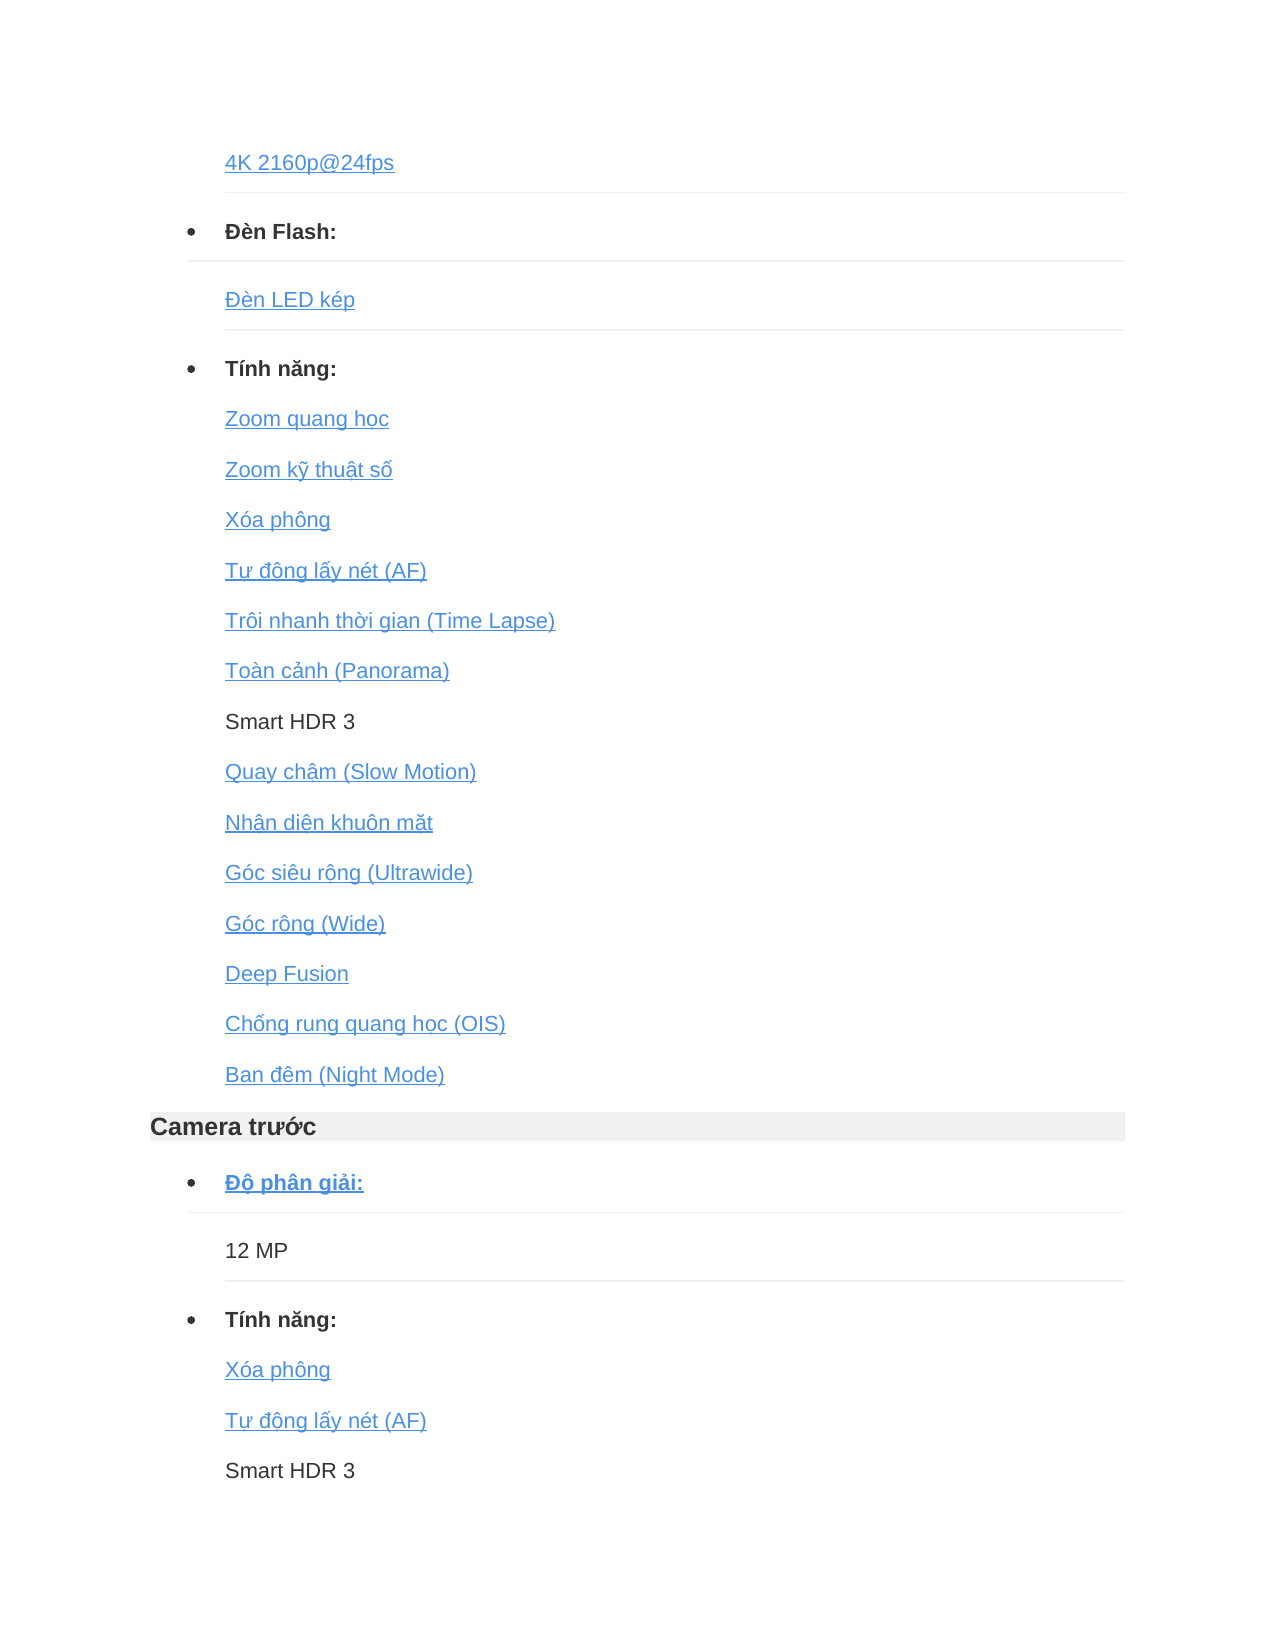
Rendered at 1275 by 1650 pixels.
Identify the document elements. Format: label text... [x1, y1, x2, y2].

text Toàn cảnh (Panorama) [225, 658, 1125, 684]
text Ban đêm (Night Mode) [225, 1062, 1125, 1087]
text Smart HDR 3 [225, 1458, 1125, 1483]
text Góc siêu rộng (Ultrawide) [225, 860, 1125, 885]
text Deep Fusion [225, 961, 1125, 986]
list Tính năng: [187, 356, 1125, 381]
text 12 MP [225, 1238, 1125, 1280]
text Tự động lấy nét (AF) [225, 1408, 1125, 1433]
list Đèn Flash: [187, 219, 1125, 262]
list Tính năng: [187, 1307, 1125, 1332]
text Xóa phông [225, 507, 1125, 532]
text Smart HDR 3 [225, 709, 1125, 734]
text Tự động lấy nét (AF) [225, 558, 1125, 583]
text Trôi nhanh thời gian (Time Lapse) [225, 608, 1125, 633]
list Độ phân giải: [187, 1170, 1125, 1213]
text Xóa phông [225, 1357, 1125, 1383]
text Đèn LED kép [225, 287, 1125, 329]
text Quay chậm (Slow Motion) [225, 759, 1125, 784]
text Camera trước [150, 1112, 1125, 1141]
text Zoom kỹ thuật số [225, 457, 1125, 482]
text Chống rung quang học (OIS) [225, 1011, 1125, 1037]
text Nhận diện khuôn mặt [225, 810, 1125, 835]
text Góc rộng (Wide) [225, 911, 1125, 936]
text 4K 2160p@24fps [225, 150, 1125, 192]
text Zoom quang học [225, 406, 1125, 432]
